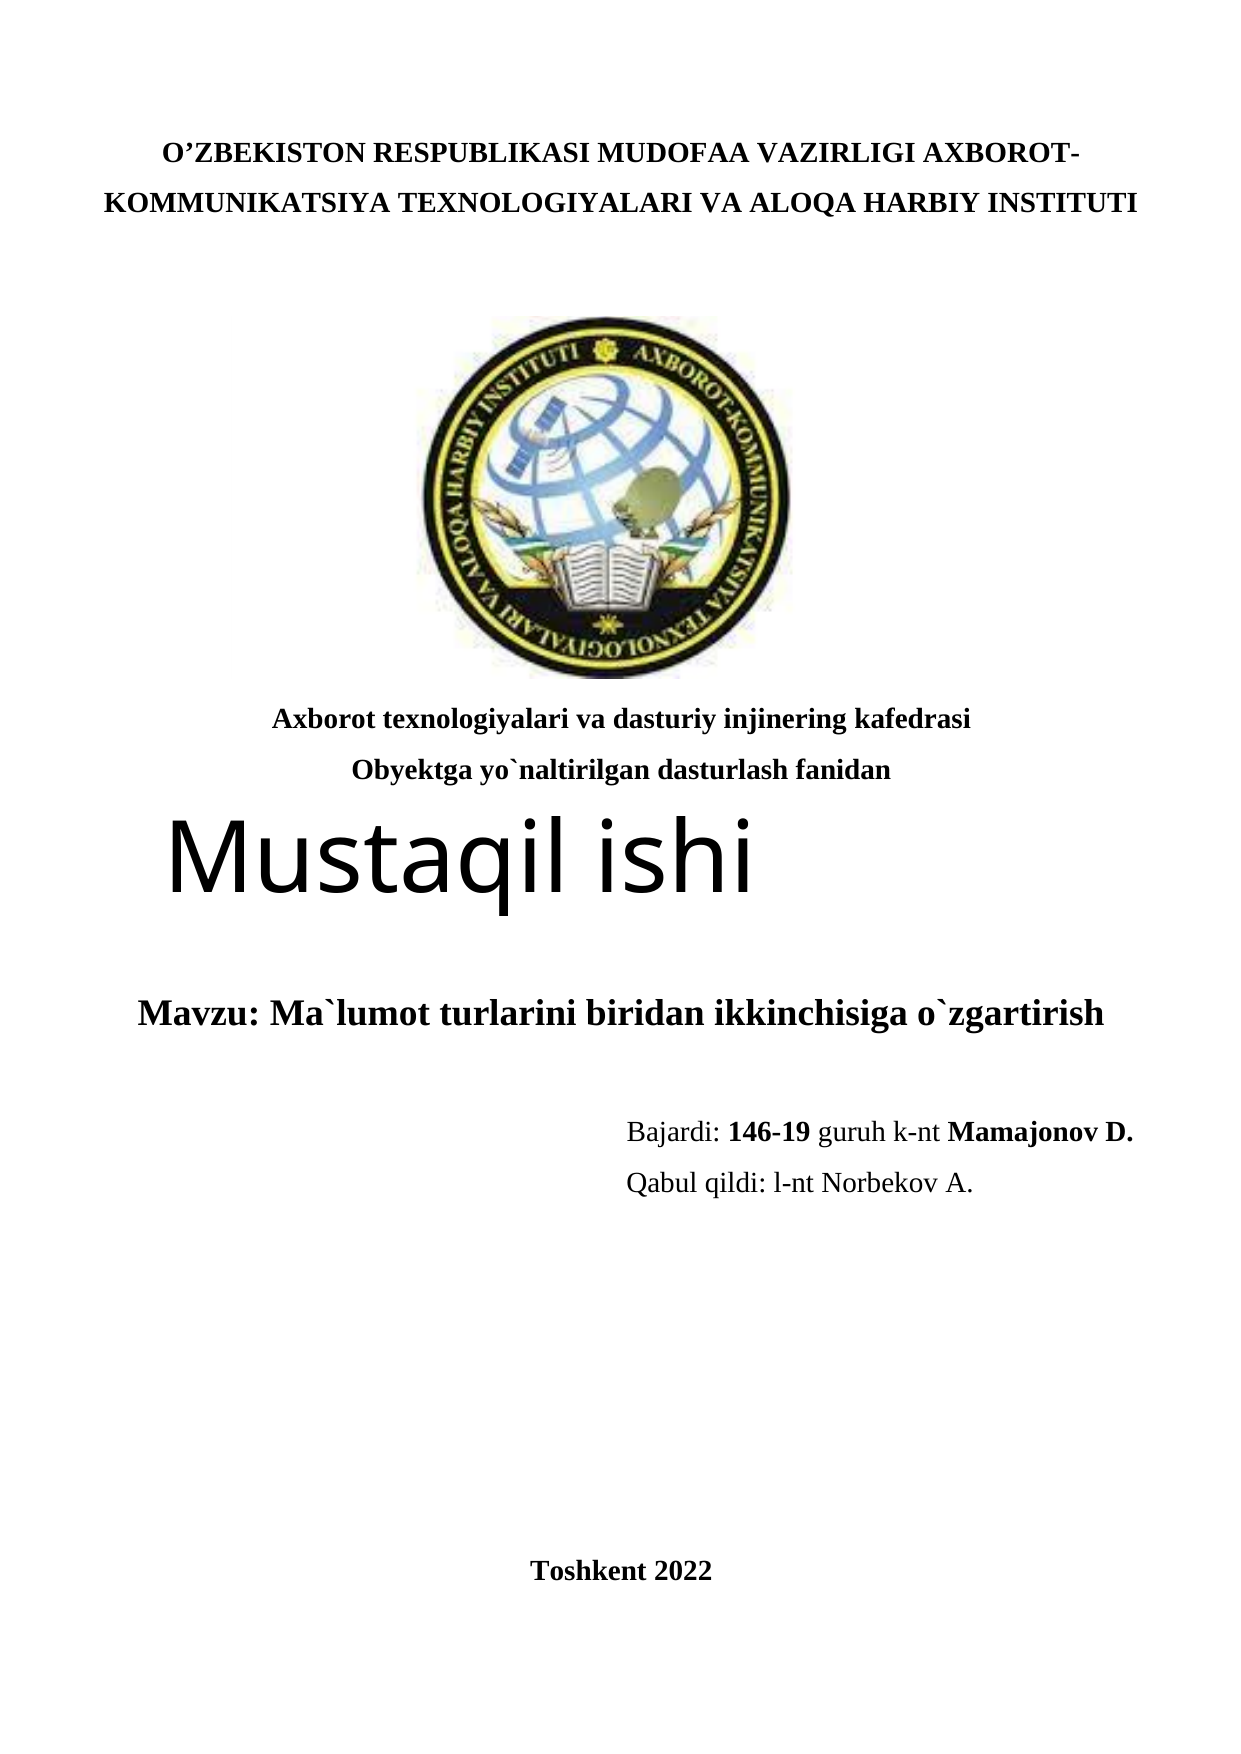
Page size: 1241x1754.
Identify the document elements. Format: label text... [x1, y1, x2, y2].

text Toshkent 2022 [37, 1553, 1205, 1586]
text Bajardi: 146-19 guruh k-nt Mamajonov D. [37, 1114, 1205, 1148]
text Obyektga yo`naltirilgan dasturlash fanidan [37, 752, 1205, 786]
text Mavzu: Ma`lumot turlarini biridan ikkinchisiga o`zgartirish [37, 990, 1205, 1033]
text O’ZBEKISTON RESPUBLIKASI MUDOFAA VAZIRLIGI AXBOROT-KOMMUNIKATSIYA TEXNOLOGIYALARI VA ALOQA HARBIY INSTITUTI [37, 135, 1205, 218]
text Axborot texnologiyalari va dasturiy injinering kafedrasi [37, 702, 1205, 735]
text Mustaqil ishi [111, 786, 1205, 922]
text Qabul qildi: l-nt Norbekov A. [37, 1165, 1205, 1198]
picture [230, 316, 983, 679]
